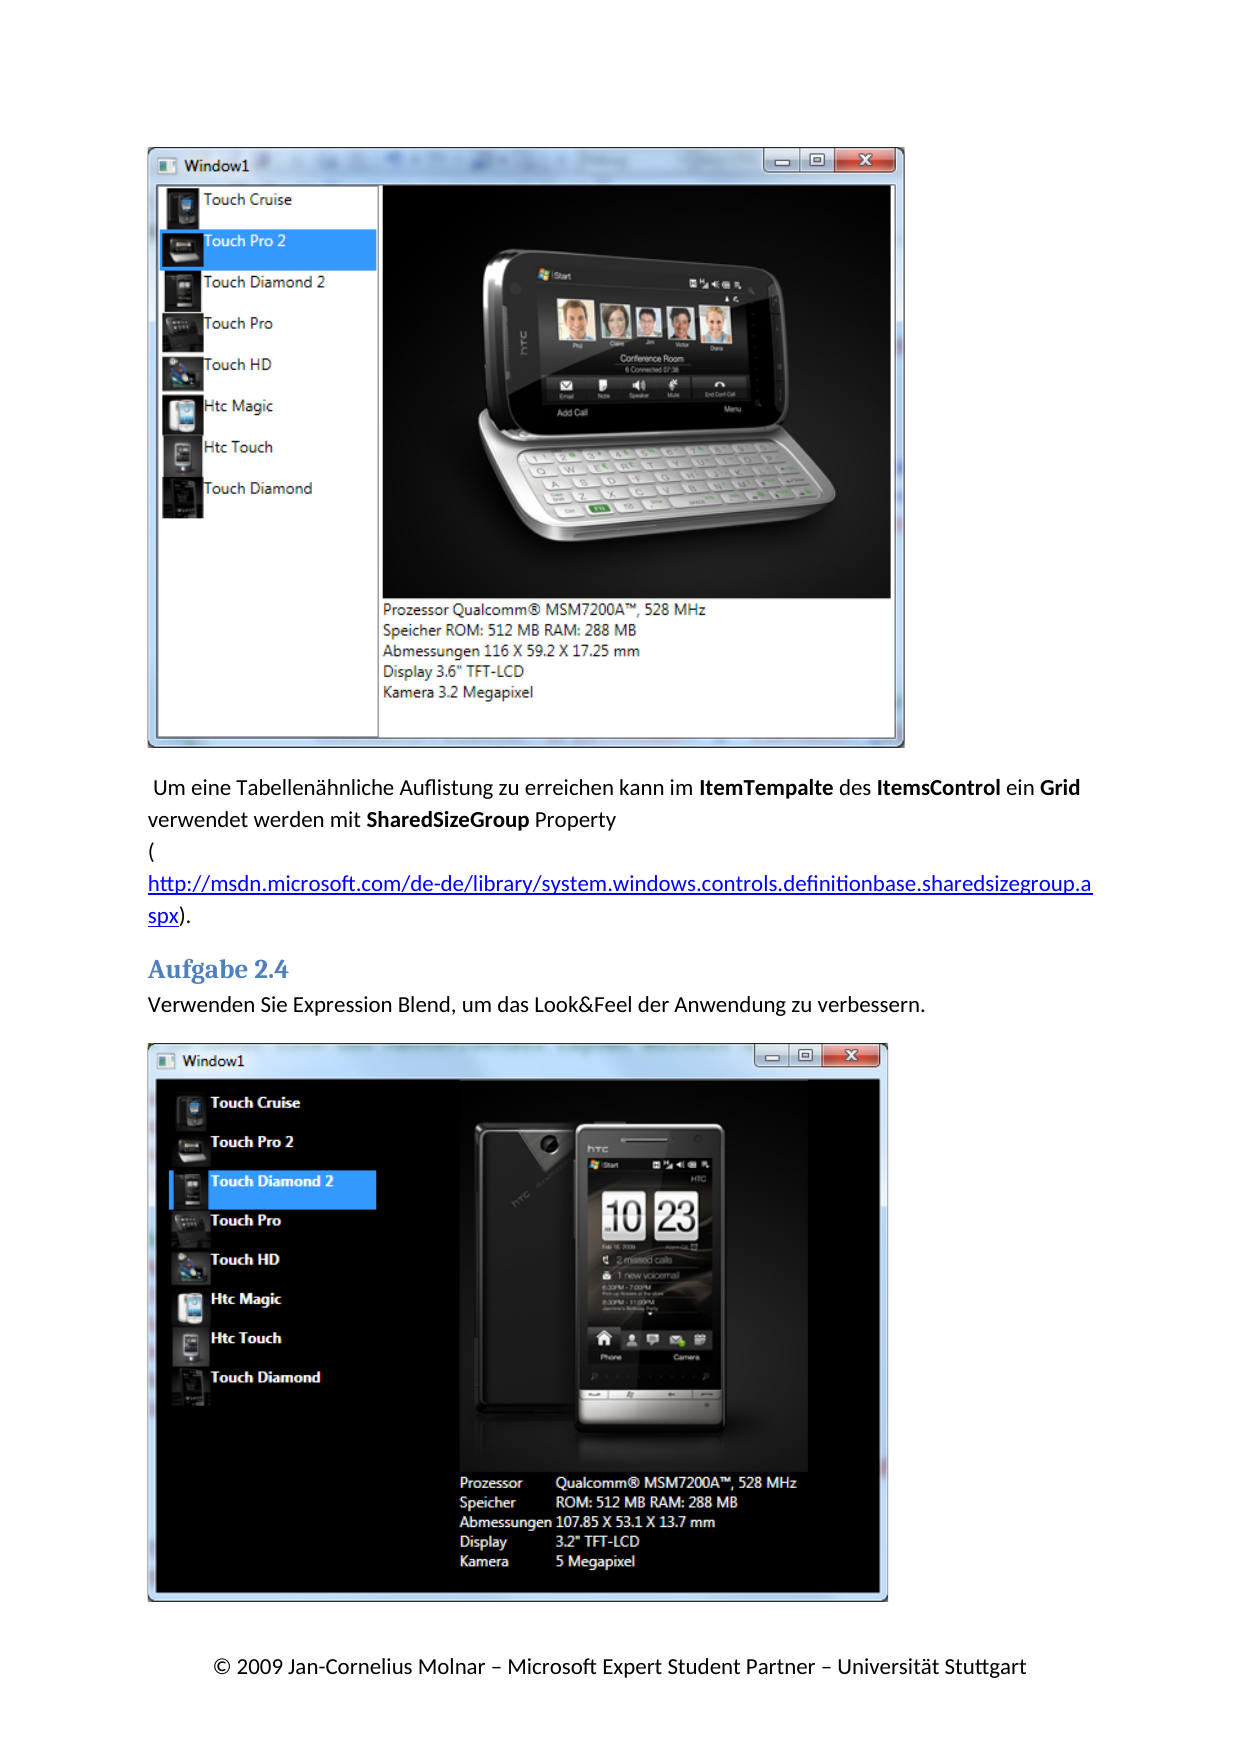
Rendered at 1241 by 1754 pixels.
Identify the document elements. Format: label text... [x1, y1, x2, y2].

picture [147, 1043, 889, 1602]
text Um eine Tabellenähnliche Auflistung zu erreichen kann im ItemTempalte des ItemsControl ein Grid verwendet werden mit SharedSizeGroup Property (http://msdn.microsoft.com/de-de/library/system.windows.controls.definitionbase.sharedsizegroup.aspx). [148, 895, 1093, 929]
picture [147, 147, 905, 748]
text Verwenden Sie Expression Blend, um das Look&Feel der Anwendung zu verbessern. [148, 990, 1093, 1018]
text Um eine Tabellenähnliche Auflistung zu erreichen kann im ItemTempalte des ItemsControl ein Grid verwendet werden mit SharedSizeGroup Property (http://msdn.microsoft.com/de-de/library/system.windows.controls.definitionbase.sharedsizegroup.aspx). [148, 773, 1093, 893]
subtitle Aufgabe 2.4 [148, 954, 1093, 986]
